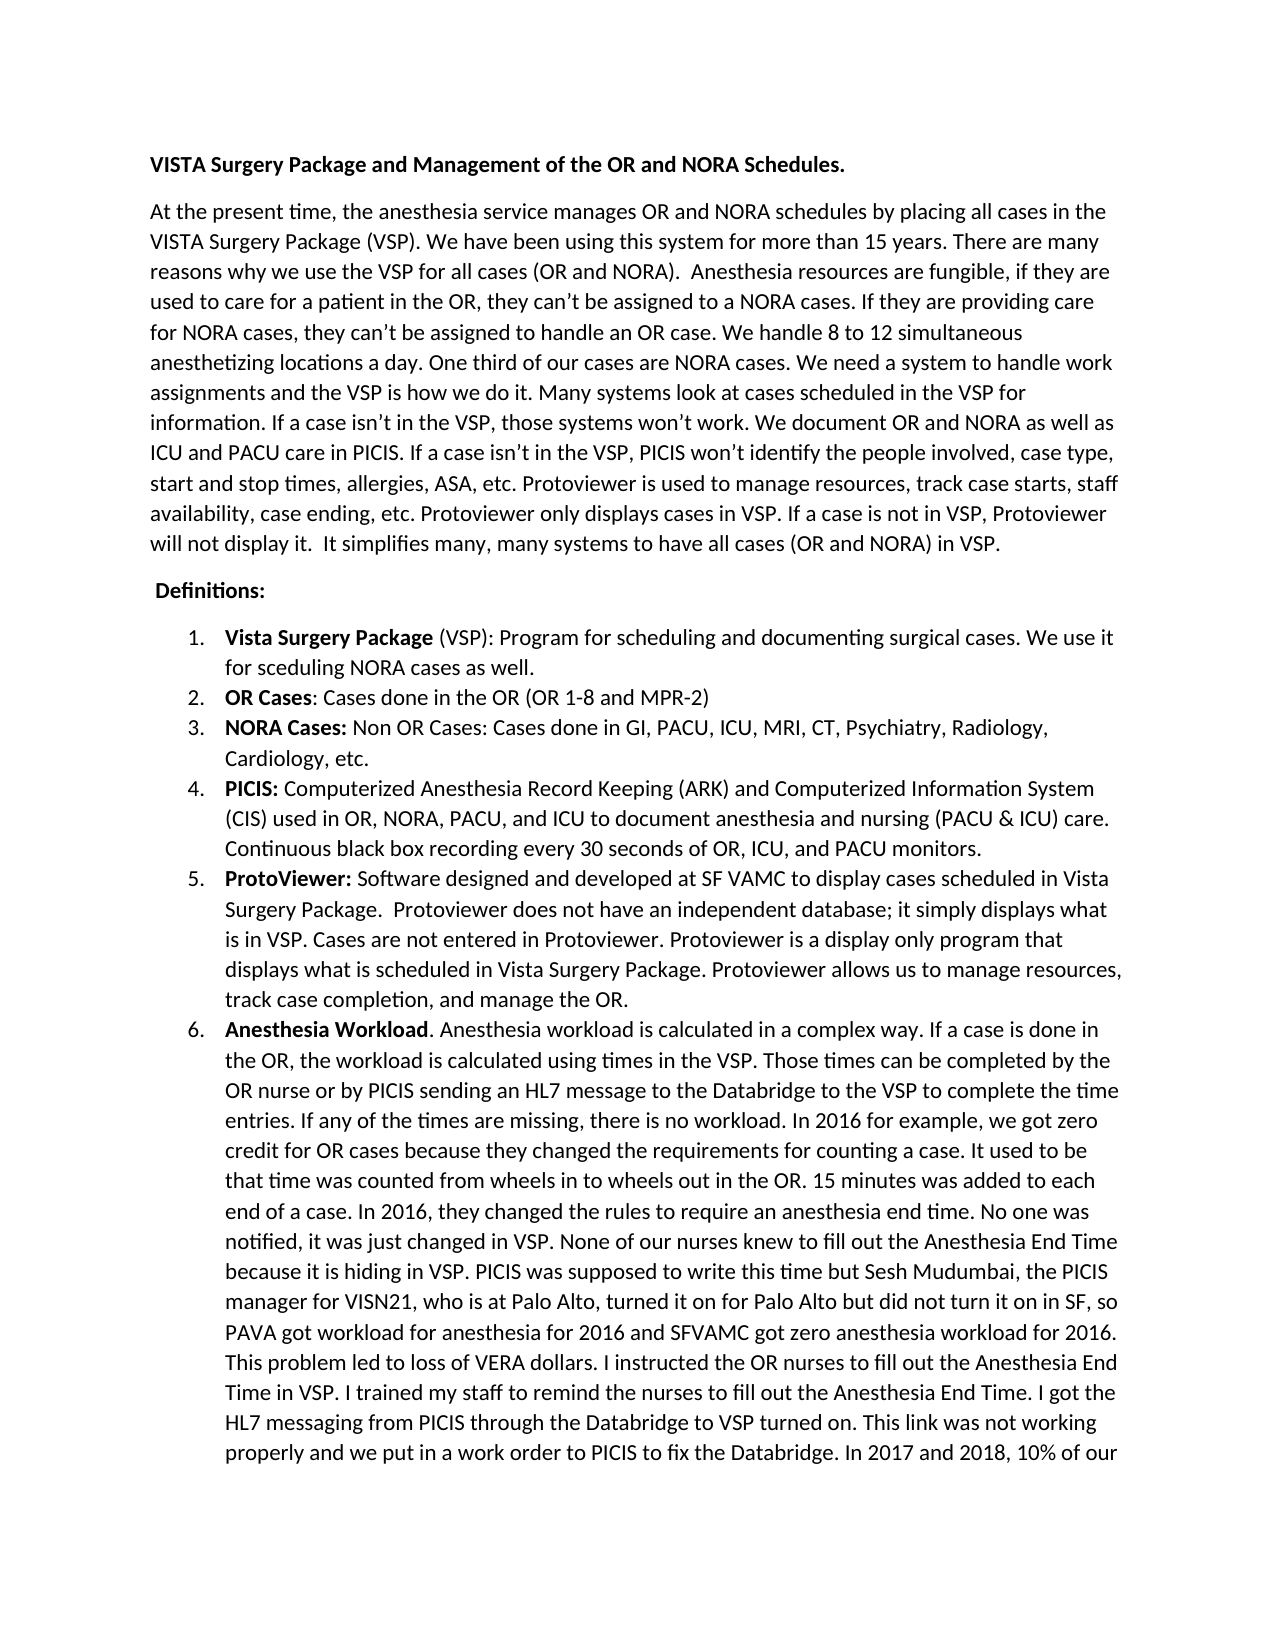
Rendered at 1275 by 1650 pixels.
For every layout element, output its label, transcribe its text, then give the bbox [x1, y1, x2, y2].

text VISTA Surgery Package and Management of the OR and NORA Schedules. [150, 150, 1125, 178]
list NORA Cases: Non OR Cases: Cases done in GI, PACU, ICU, MRI, CT, Psychiatry, Radiology, Cardiology, etc. [187, 713, 1125, 772]
text At the present time, the anesthesia service manages OR and NORA schedules by placing all cases in the VISTA Surgery Package (VSP). We have been using this system for more than 15 years. There are many reasons why we use the VSP for all cases (OR and NORA). Anesthesia resources are fungible, if they are used to care for a patient in the OR, they can’t be assigned to a NORA cases. If they are providing care for NORA cases, they can’t be assigned to handle an OR case. We handle 8 to 12 simultaneous anesthetizing locations a day. One third of our cases are NORA cases. We need a system to handle work assignments and the VSP is how we do it. Many systems look at cases scheduled in the VSP for information. If a case isn’t in the VSP, those systems won’t work. We document OR and NORA as well as ICU and PACU care in PICIS. If a case isn’t in the VSP, PICIS won’t identify the people involved, case type, start and stop times, allergies, ASA, etc. Protoviewer is used to manage resources, track case starts, staff availability, case ending, etc. Protoviewer only displays cases in VSP. If a case is not in VSP, Protoviewer will not display it. It simplifies many, many systems to have all cases (OR and NORA) in VSP. [150, 197, 1125, 557]
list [187, 1016, 1125, 1467]
text Definitions: [150, 576, 1125, 604]
list Vista Surgery Package (VSP): Program for scheduling and documenting surgical cases. We use it for sceduling NORA cases as well. [187, 623, 1125, 681]
list PICIS: Computerized Anesthesia Record Keeping (ARK) and Computerized Information System (CIS) used in OR, NORA, PACU, and ICU to document anesthesia and nursing (PACU & ICU) care. Continuous black box recording every 30 seconds of OR, ICU, and PACU monitors. [187, 774, 1125, 862]
list OR Cases: Cases done in the OR (OR 1-8 and MPR-2) [187, 683, 1125, 711]
list ProtoViewer: Software designed and developed at SF VAMC to display cases scheduled in Vista Surgery Package. Protoviewer does not have an independent database; it simply displays what is in VSP. Cases are not entered in Protoviewer. Protoviewer is a display only program that displays what is scheduled in Vista Surgery Package. Protoviewer allows us to manage resources, track case completion, and manage the OR. [187, 864, 1125, 1013]
